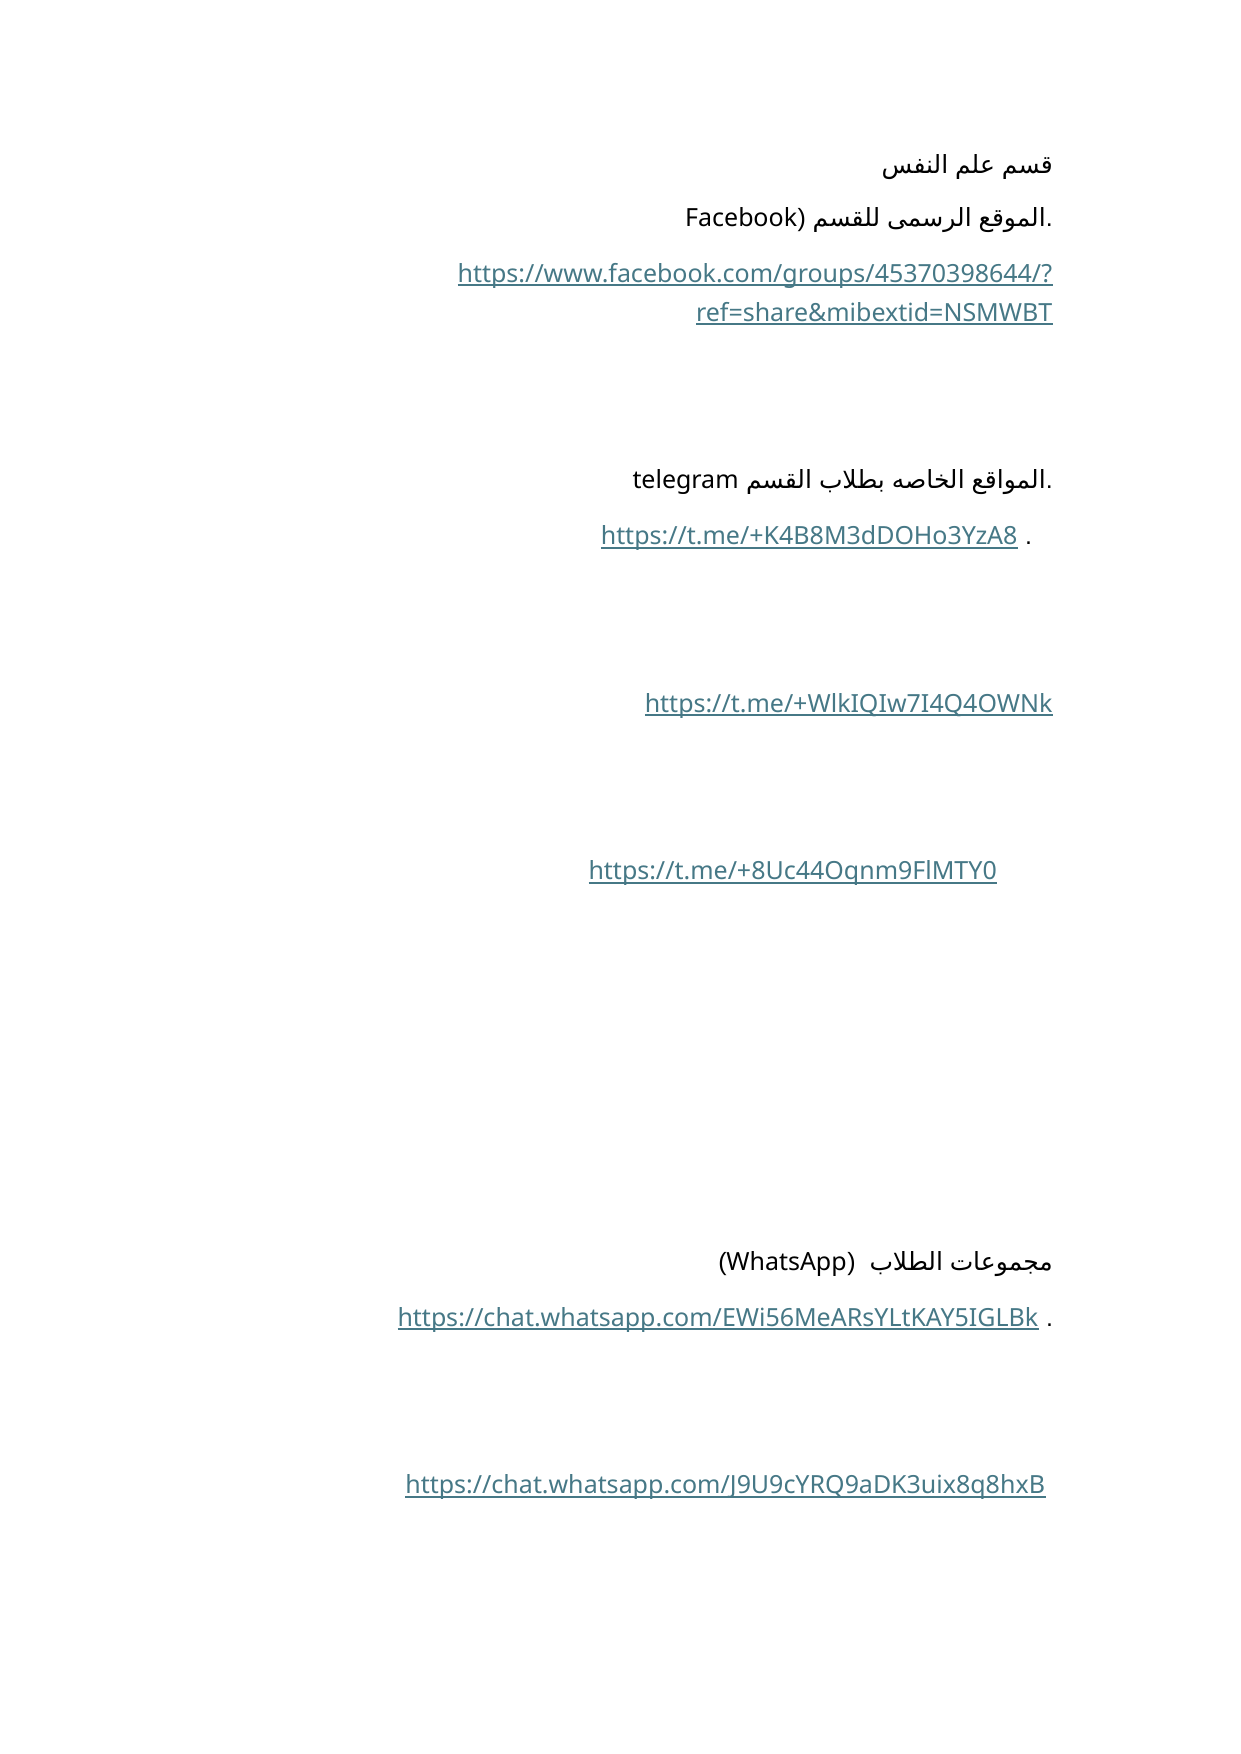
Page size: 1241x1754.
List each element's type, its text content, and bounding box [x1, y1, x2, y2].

text قسم علم النفس [187, 150, 1053, 179]
text https://t.me/+8Uc44Oqnm9FlMTY0 [187, 853, 1053, 887]
text .المواقع الخاصه بطلاب القسم telegram [187, 462, 1053, 496]
text https://chat.whatsapp.com/J9U9cYRQ9aDK3uix8q8hxB [187, 1467, 1053, 1501]
text مجموعات الطلاب (WhatsApp) [187, 1244, 1053, 1278]
text . https://chat.whatsapp.com/EWi56MeARsYLtKAY5IGLBk [187, 1300, 1053, 1334]
text . https://t.me/+K4B8M3dDOHo3YzA8 [187, 518, 1053, 552]
text https://t.me/+WlkIQIw7I4Q4OWNk [187, 686, 1053, 719]
text .الموقع الرسمى للقسم (Facebook [187, 200, 1053, 234]
text https://www.facebook.com/groups/45370398644/?ref=share&mibextid=NSMWBT [187, 256, 1053, 329]
